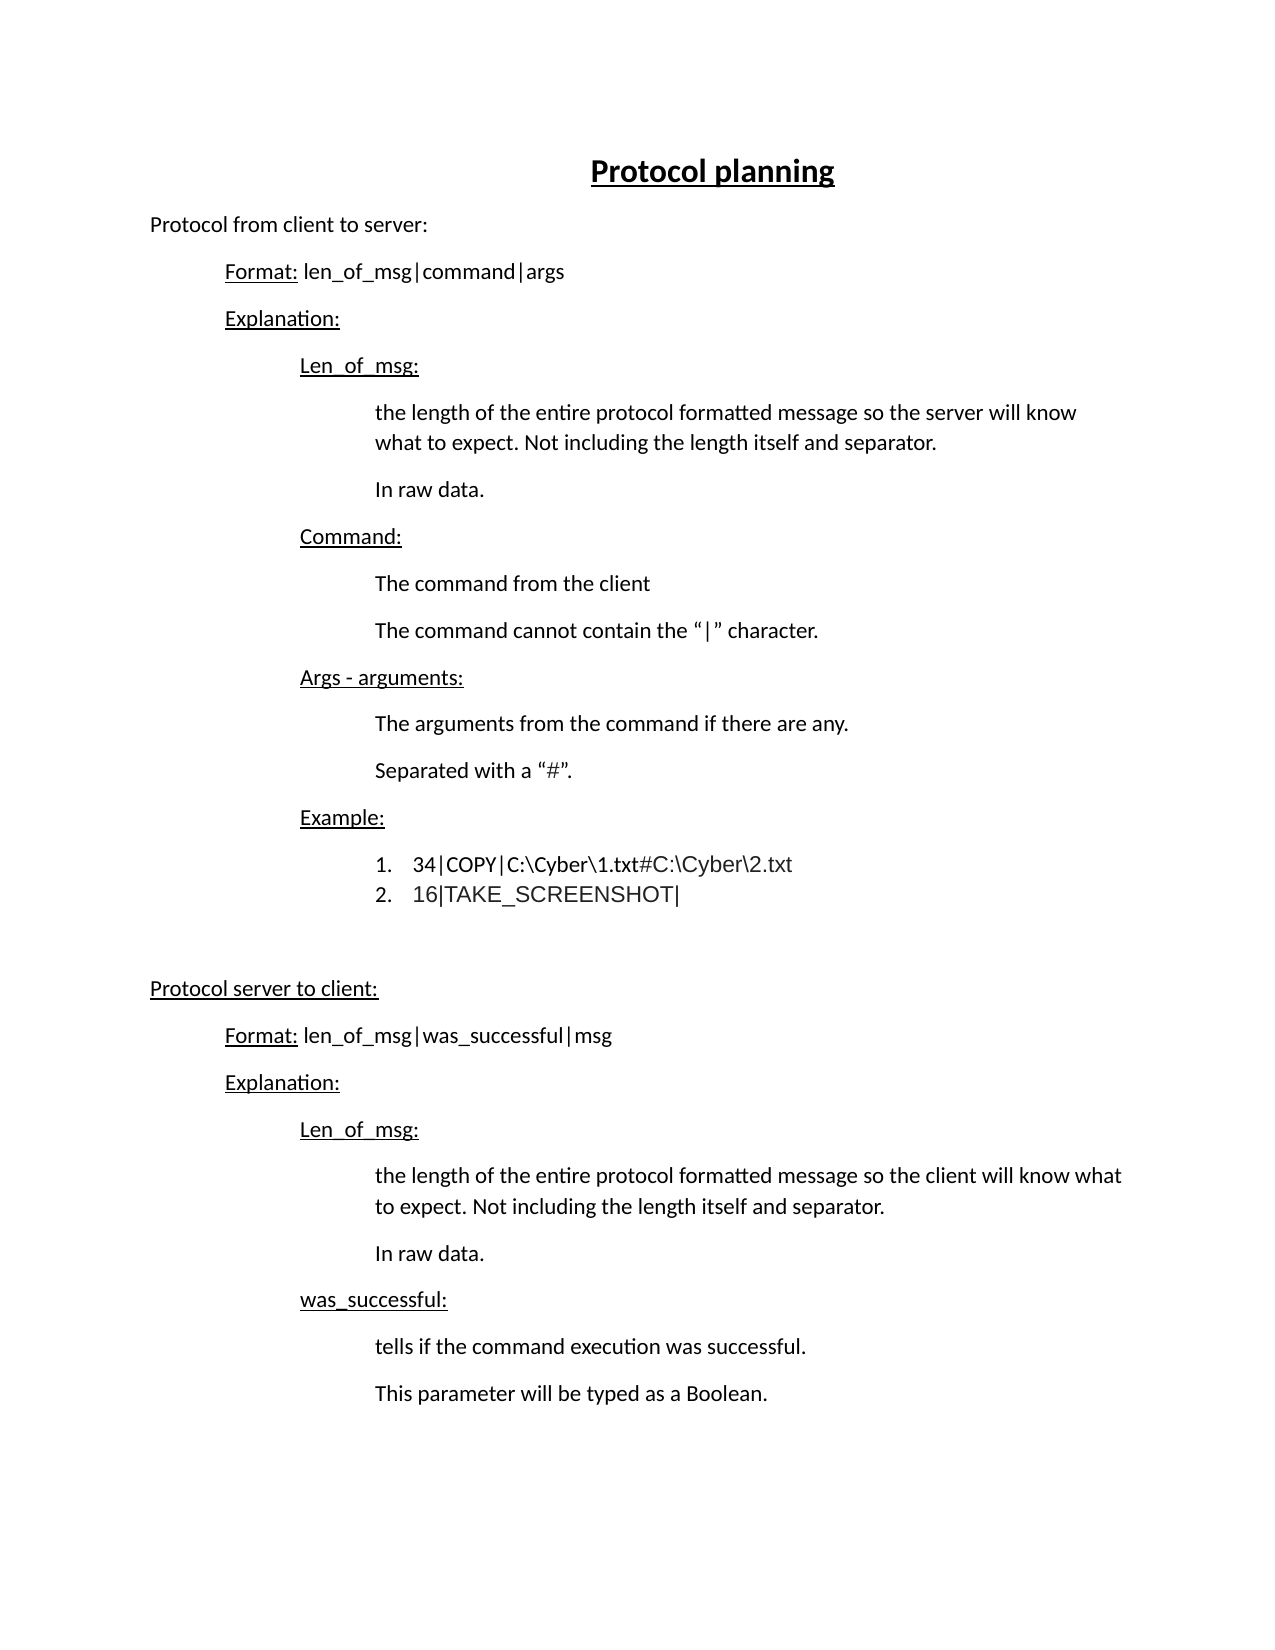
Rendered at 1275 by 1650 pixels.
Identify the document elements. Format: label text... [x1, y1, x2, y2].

text Separated with a “#”. [300, 756, 1125, 784]
text the length of the entire protocol formatted message so the client will know what to expect. Not including the length itself and separator. [375, 1162, 1125, 1220]
text the length of the entire protocol formatted message so the server will know what to expect. Not including the length itself and separator. [375, 398, 1125, 456]
text tells if the command execution was successful. [300, 1332, 1125, 1361]
list 34|COPY|C:\Cyber\1.txt#C:\Cyber\2.txt [375, 850, 1125, 878]
text Format: len_of_msg|command|args [150, 257, 1125, 286]
text Protocol server to client: [150, 974, 1125, 1002]
text In raw data. [300, 1239, 1125, 1267]
text Explanation: [150, 304, 1125, 332]
text Len_of_msg: [150, 1115, 1125, 1143]
text Protocol from client to server: [150, 211, 1125, 239]
text was_successful: [300, 1286, 1125, 1314]
text Len_of_msg: [150, 351, 1125, 379]
text Example: [150, 803, 1125, 831]
text The command from the client [150, 569, 1125, 597]
list 16|TAKE_SCREENSHOT| [375, 880, 1125, 908]
text Format: len_of_msg|was_successful|msg [150, 1021, 1125, 1049]
text The arguments from the command if there are any. [300, 709, 1125, 738]
text Protocol planning [300, 150, 1125, 191]
text Args - arguments: [300, 663, 1125, 691]
text In raw data. [300, 475, 1125, 503]
text Command: [225, 522, 1125, 550]
text Explanation: [150, 1068, 1125, 1096]
text The command cannot contain the “|” character. [375, 616, 1125, 644]
text This parameter will be typed as a Boolean. [300, 1379, 1125, 1407]
